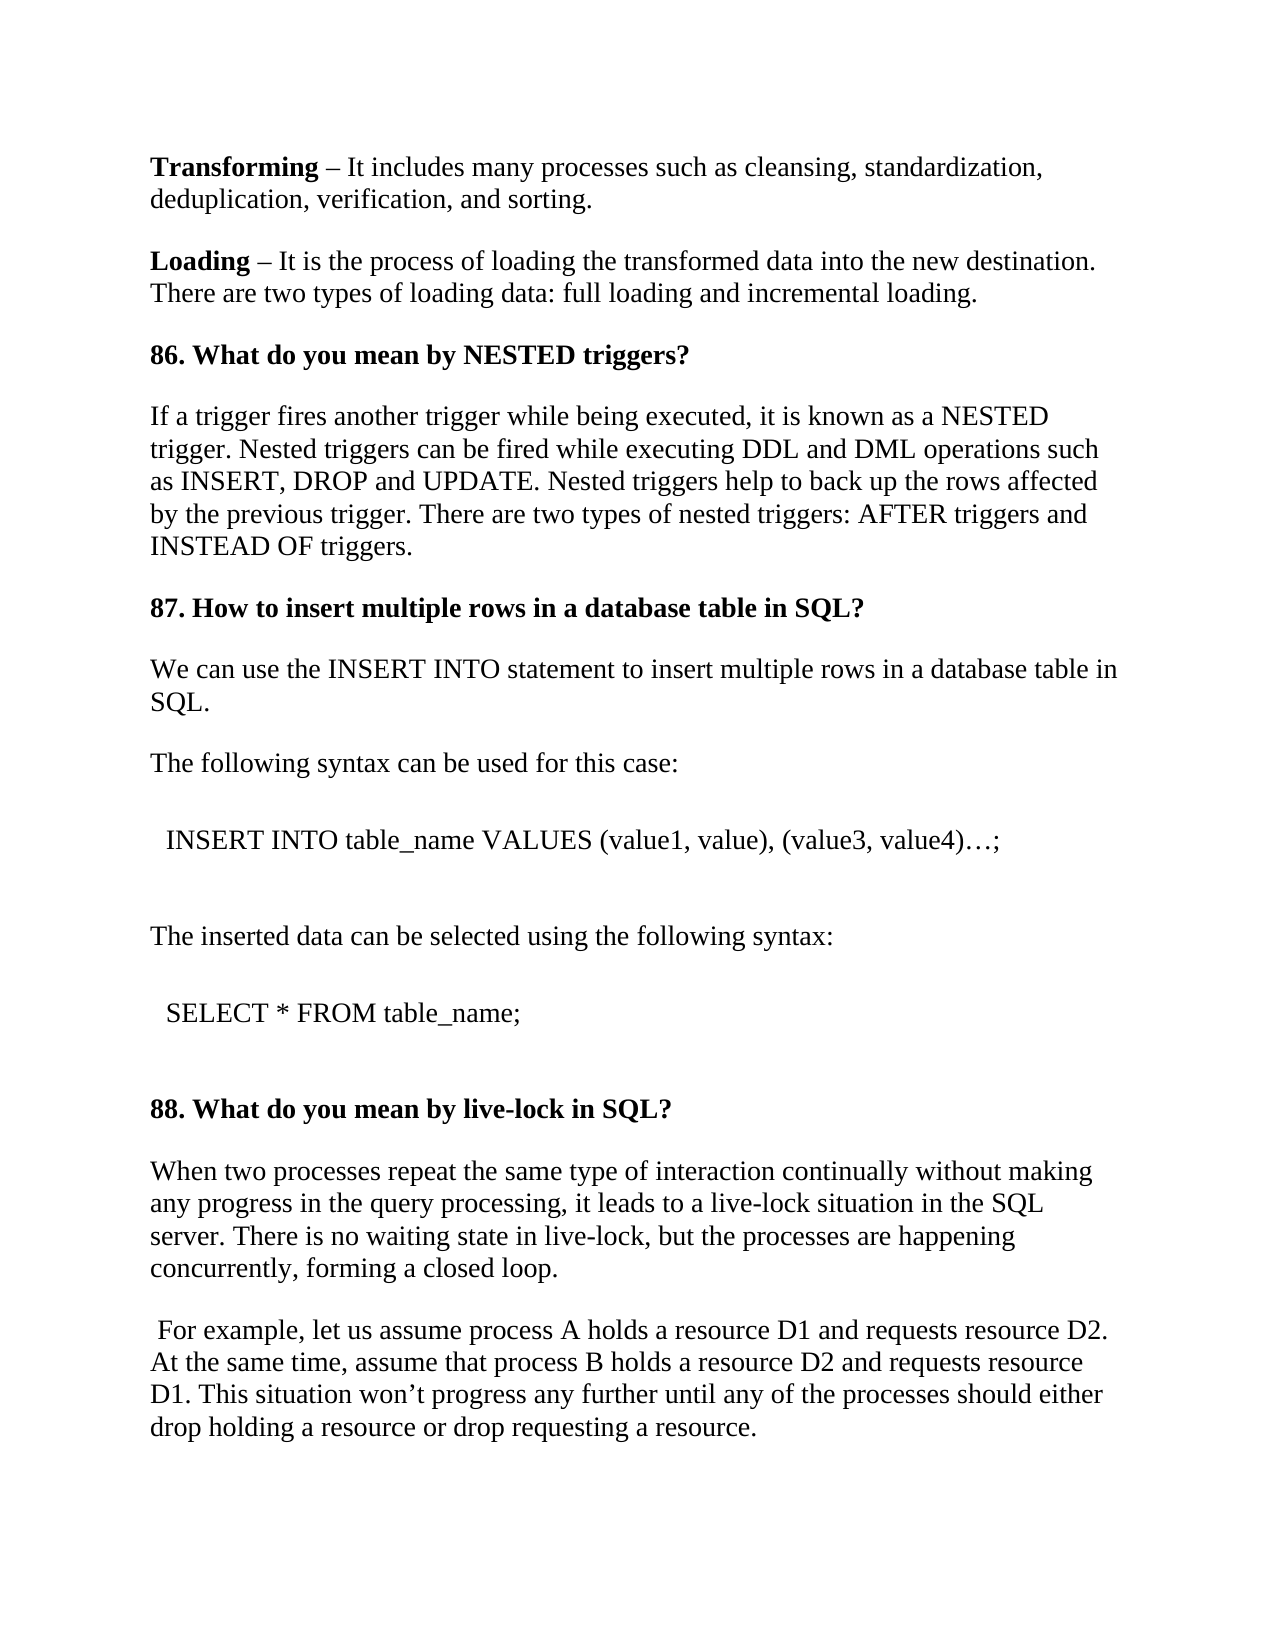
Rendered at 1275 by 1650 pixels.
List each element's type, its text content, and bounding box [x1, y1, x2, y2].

subtitle 88. What do you mean by live-lock in SQL? [150, 1092, 1125, 1125]
text The following syntax can be used for this case: [150, 746, 1125, 778]
text If a trigger fires another trigger while being executed, it is known as a NESTED trigger. Nested triggers can be fired while executing DDL and DML operations such as INSERT, DROP and UPDATE. Nested triggers help to back up the rows affected by the previous trigger. There are two types of nested triggers: AFTER triggers and INSTEAD OF triggers. [150, 399, 1125, 561]
subtitle 87. How to insert multiple rows in a database table in SQL? [150, 591, 1125, 623]
text Loading – It is the process of loading the transformed data into the new destination. There are two types of loading data: full loading and incremental loading. [150, 244, 1125, 309]
text The inserted data can be selected using the following syntax: [150, 919, 1125, 952]
subtitle 86. What do you mean by NESTED triggers? [150, 338, 1125, 370]
table_header SELECT * FROM table_name; [150, 981, 1275, 1063]
text For example, let us assume process A holds a resource D1 and requests resource D2. At the same time, assume that process B holds a resource D2 and requests resource D1. This situation won’t progress any further until any of the processes should either drop holding a resource or drop requesting a resource. [150, 1313, 1125, 1442]
text Transforming – It includes many processes such as cleansing, standardization, deduplication, verification, and sorting. [150, 150, 1125, 215]
table_header INSERT INTO table_name VALUES (value1, value), (value3, value4)…; [150, 808, 1275, 890]
text We can use the INSERT INTO statement to insert multiple rows in a database table in SQL. [150, 652, 1125, 717]
text When two processes repeat the same type of interaction continually without making any progress in the query processing, it leads to a live-lock situation in the SQL server. There is no waiting state in live-lock, but the processes are happening concurrently, forming a closed loop. [150, 1154, 1125, 1283]
